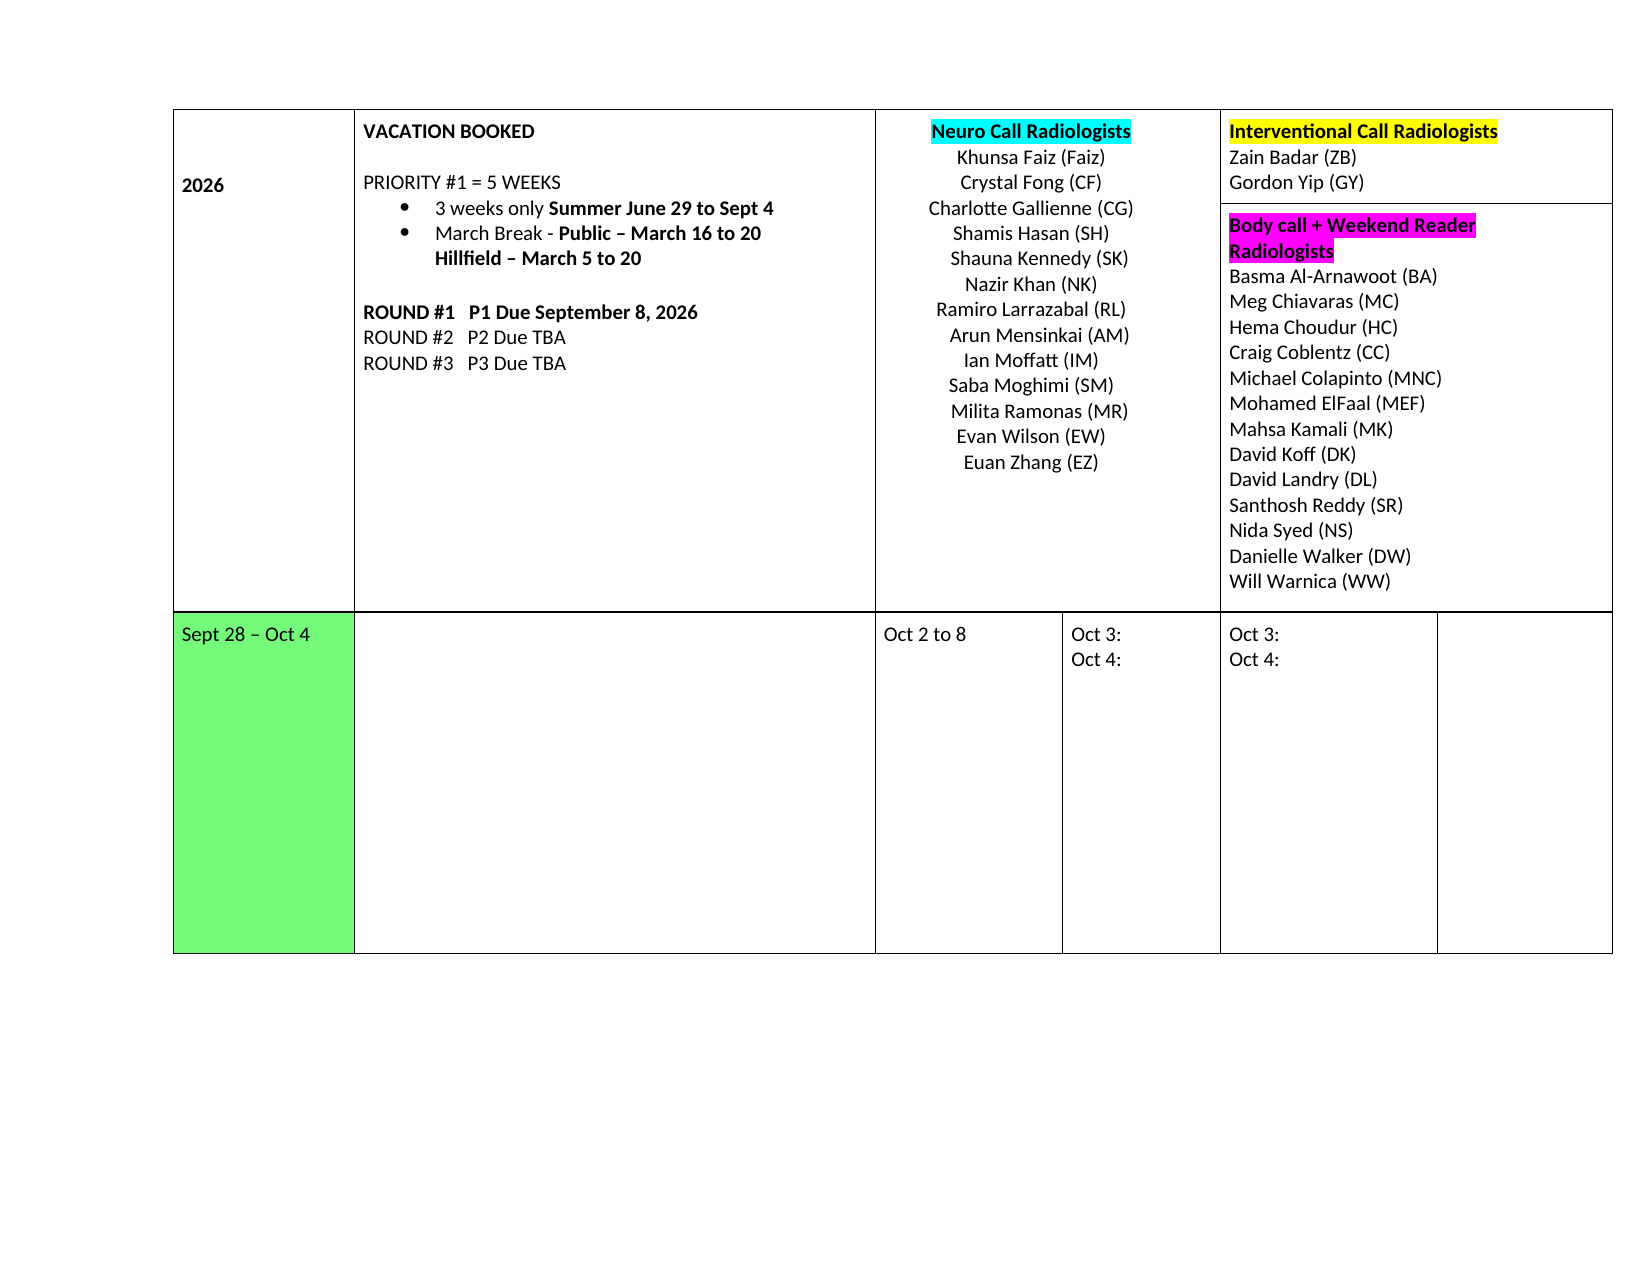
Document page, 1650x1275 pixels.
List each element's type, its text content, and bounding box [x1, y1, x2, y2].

table_cell Oct 2 to 8 [876, 613, 1062, 953]
table_header VACATION BOOKED PRIORITY #1 = 5 WEEKS 3 weeks only Summer June 29 to Sept 4 March Break - Public – March 16 to 20 Hillfield – March 5 to 20 ROUND #1 P1 Due September 8, 2026 ROUND #2 P2 Due TBA ROUND #3 P3 Due TBA [355, 110, 875, 611]
table_header 2026 [174, 110, 354, 611]
table_cell Body call + Weekend Reader Radiologists Basma Al-Arnawoot (BA) Meg Chiavaras (MC) Hema Choudur (HC) Craig Coblentz (CC) Michael Colapinto (MNC) Mohamed ElFaal (MEF) Mahsa Kamali (MK) David Koff (DK) David Landry (DL) Santhosh Reddy (SR) Nida Syed (NS) Danielle Walker (DW) Will Warnica (WW) [1221, 204, 1612, 611]
table_cell [355, 613, 875, 953]
table_cell Oct 3: Oct 4: [1221, 613, 1437, 953]
table_cell Oct 3: Oct 4: [1063, 613, 1220, 953]
table_cell [1438, 613, 1612, 953]
table_header Interventional Call Radiologists Zain Badar (ZB) Gordon Yip (GY) [1221, 110, 1612, 203]
table_header Neuro Call Radiologists Khunsa Faiz (Faiz) Crystal Fong (CF) Charlotte Gallienne (CG) Shamis Hasan (SH) Shauna Kennedy (SK) Nazir Khan (NK) Ramiro Larrazabal (RL) Arun Mensinkai (AM) Ian Moffatt (IM) Saba Moghimi (SM) Milita Ramonas (MR) Evan Wilson (EW) Euan Zhang (EZ) [876, 110, 1220, 611]
table_cell Sept 28 – Oct 4 [174, 613, 354, 953]
